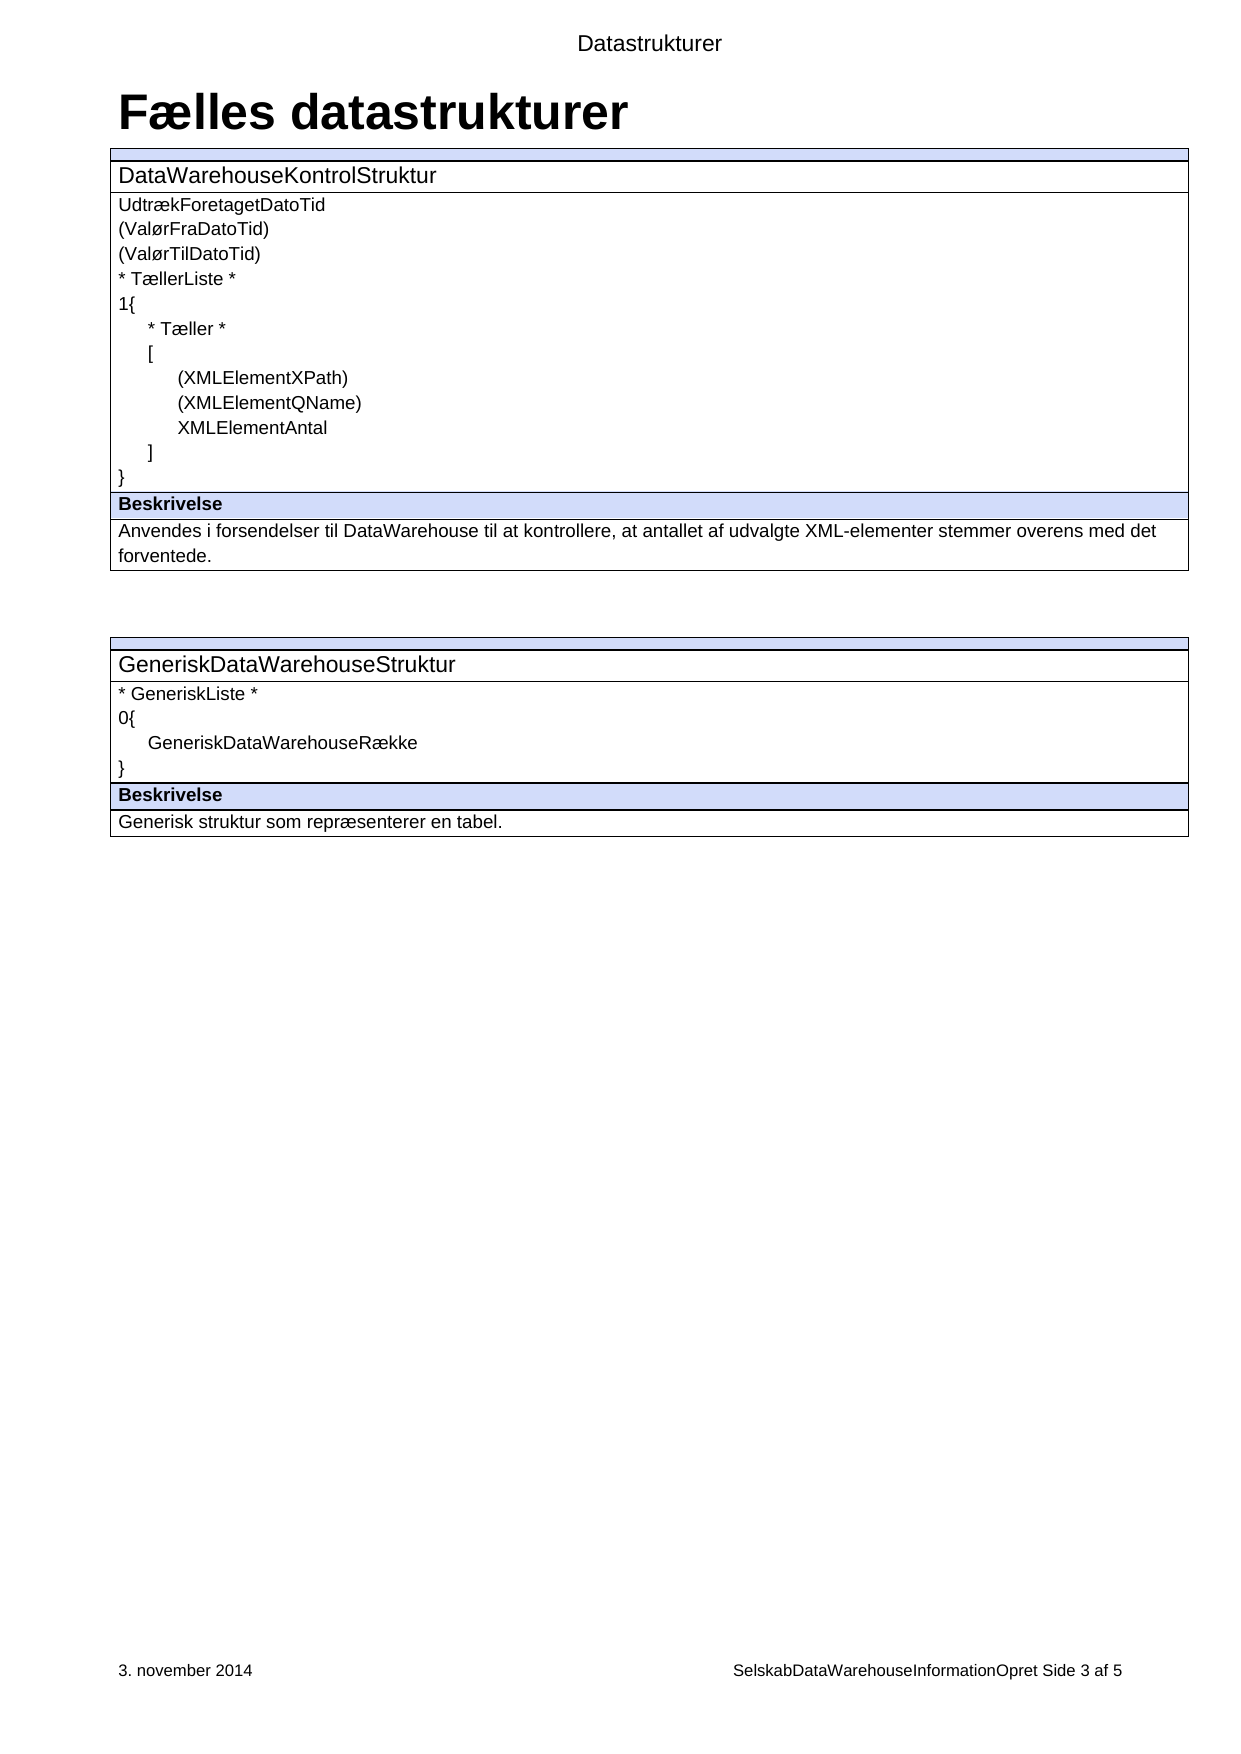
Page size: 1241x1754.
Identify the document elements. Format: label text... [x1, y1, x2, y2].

table_header [111, 638, 1188, 649]
table_cell Beskrivelse [111, 493, 1188, 518]
table_cell UdtrækForetagetDatoTid (ValørFraDatoTid) (ValørTilDatoTid) * TællerListe * 1{ * Tæller * [ (XMLElementXPath) (XMLElementQName) XMLElementAntal ] } [111, 193, 1188, 491]
table_header [111, 149, 1188, 160]
table_cell DataWarehouseKontrolStruktur [111, 162, 1188, 192]
table_cell Generisk struktur som repræsenterer en tabel. [111, 811, 1188, 836]
table_cell Beskrivelse [111, 784, 1188, 809]
table_cell * GeneriskListe * 0{ GeneriskDataWarehouseRække } [111, 682, 1188, 782]
text Fælles datastrukturer [118, 82, 1181, 140]
table_cell Anvendes i forsendelser til DataWarehouse til at kontrollere, at antallet af udvalgte XML-elementer stemmer overens med det forventede. [111, 520, 1188, 570]
table_cell GeneriskDataWarehouseStruktur [111, 651, 1188, 681]
